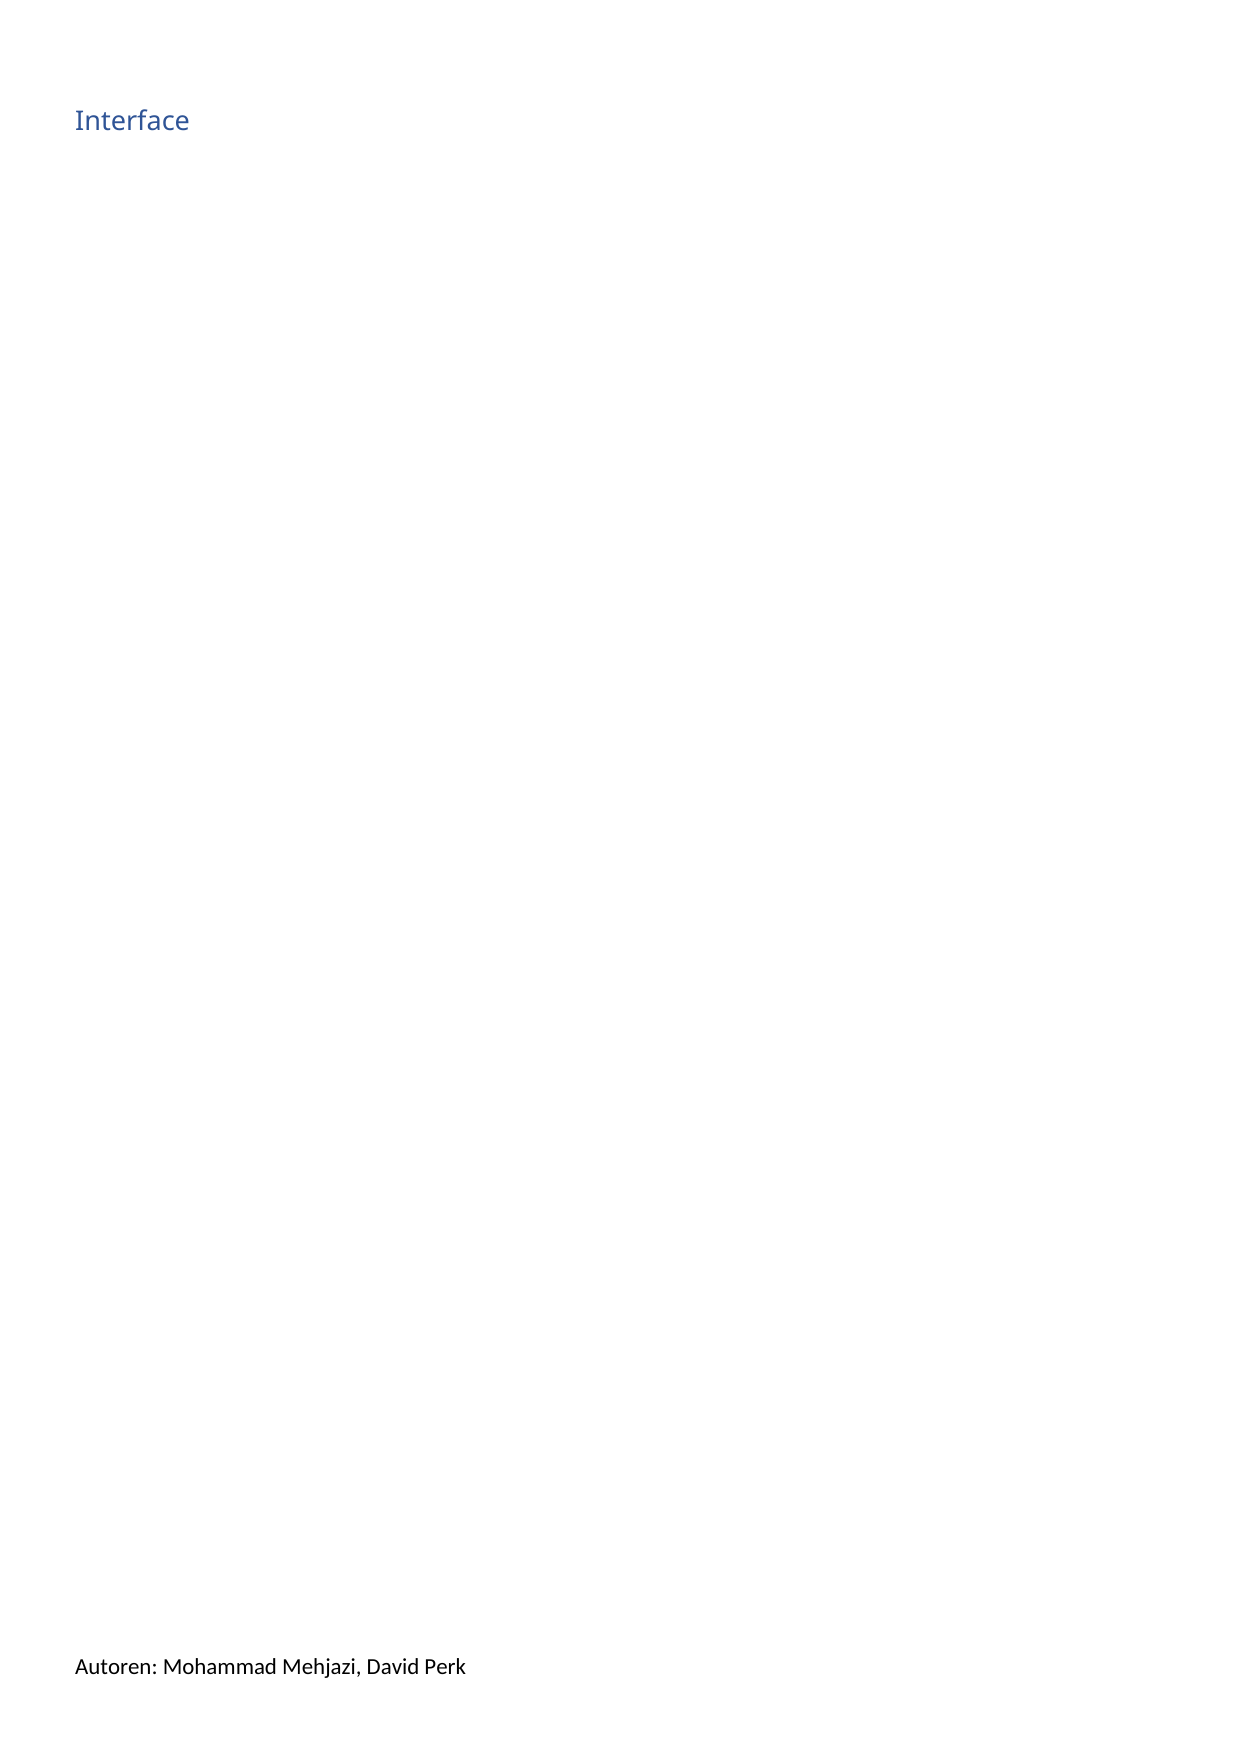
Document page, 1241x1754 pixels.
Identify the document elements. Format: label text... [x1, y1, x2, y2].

subtitle Interface [75, 102, 1165, 139]
